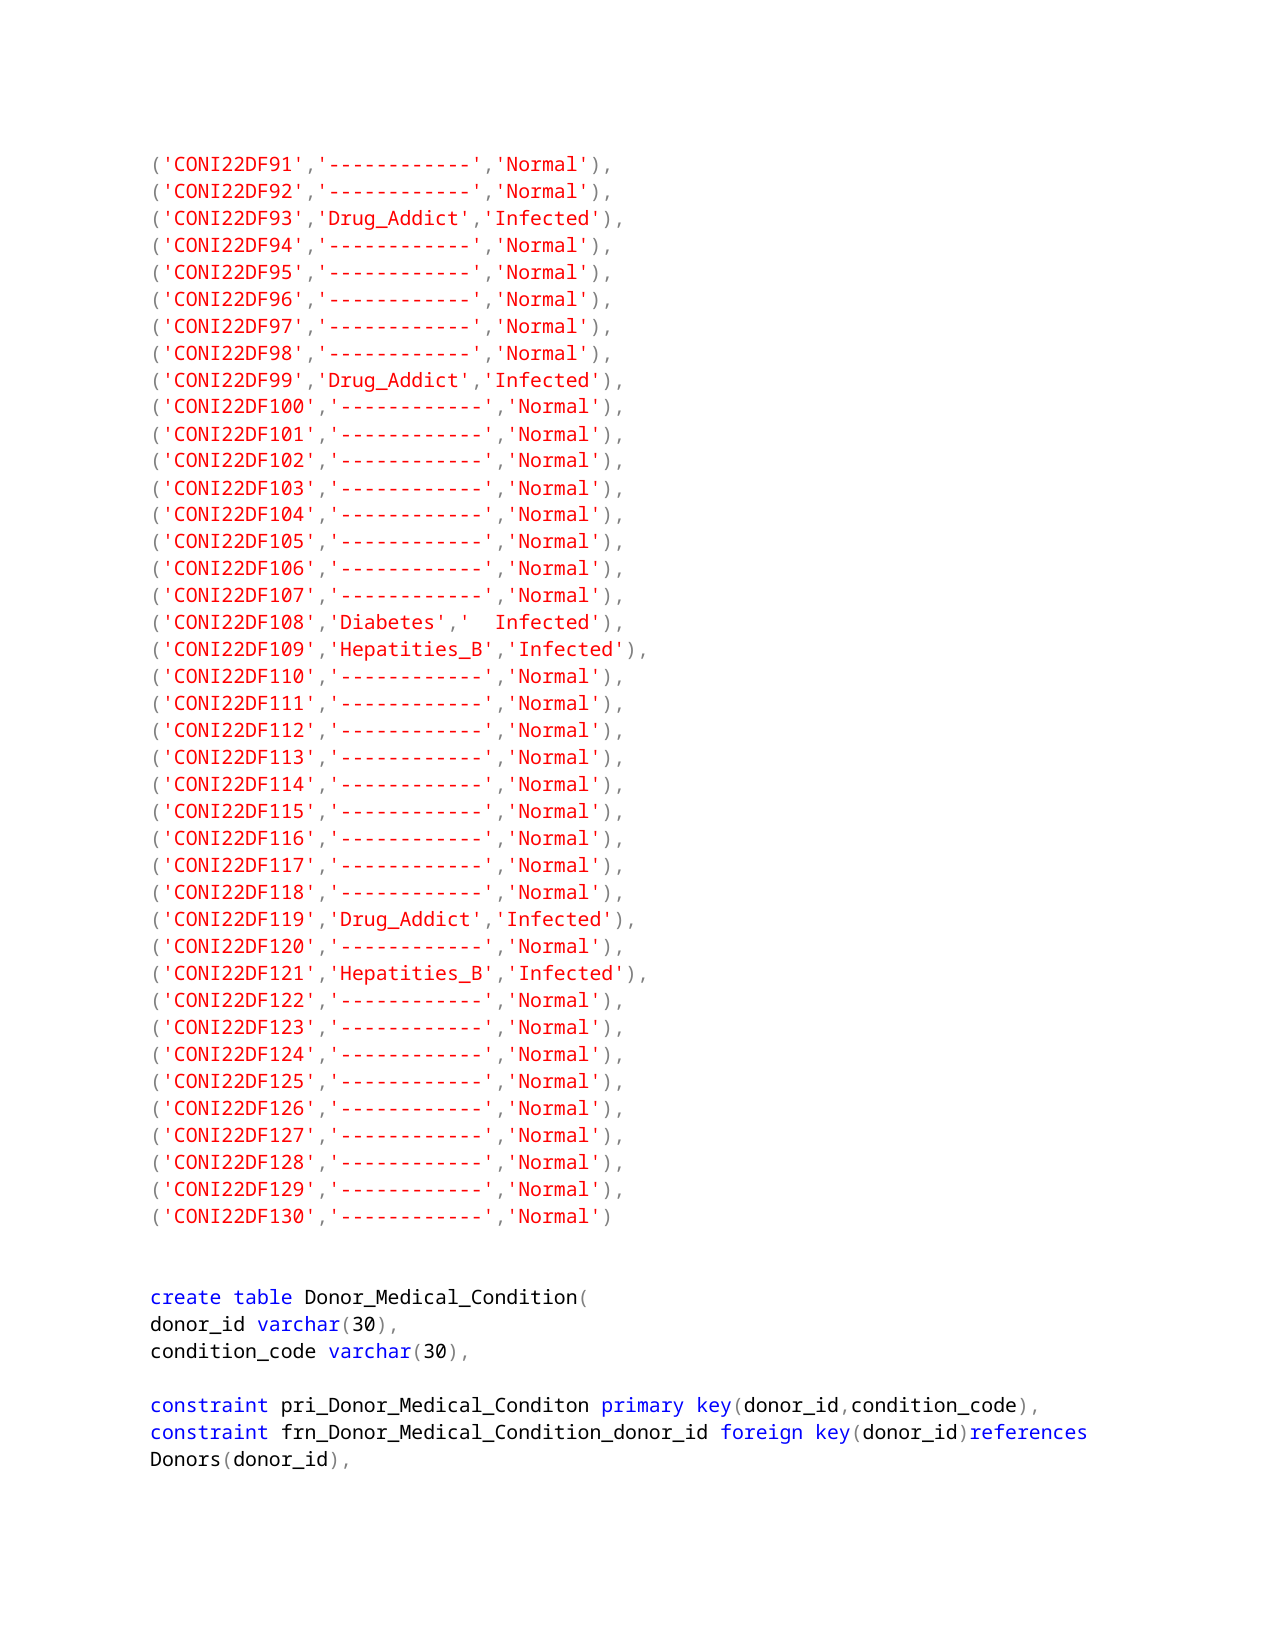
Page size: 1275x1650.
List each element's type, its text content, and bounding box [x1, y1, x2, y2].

text ('CONI22DF97','------------','Normal'), [150, 312, 1125, 339]
text ('CONI22DF116','------------','Normal'), [150, 824, 1125, 851]
text ('CONI22DF118','------------','Normal'), [150, 878, 1125, 905]
text ('CONI22DF91','------------','Normal'), [150, 150, 1125, 177]
text ('CONI22DF111','------------','Normal'), [150, 689, 1125, 717]
text ('CONI22DF106','------------','Normal'), [150, 555, 1125, 582]
text ('CONI22DF121','Hepatities_B','Infected'), [150, 959, 1125, 986]
text ('CONI22DF109','Hepatities_B','Infected'), [150, 636, 1125, 663]
text constraint pri_Donor_Medical_Conditon primary key(donor_id,condition_code), [150, 1391, 1125, 1418]
text ('CONI22DF93','Drug_Addict','Infected'), [150, 204, 1125, 231]
text ('CONI22DF108','Diabetes',' Infected'), [150, 609, 1125, 636]
text ('CONI22DF101','------------','Normal'), [150, 420, 1125, 447]
text ('CONI22DF114','------------','Normal'), [150, 771, 1125, 797]
text ('CONI22DF130','------------','Normal') [150, 1202, 1125, 1229]
text ('CONI22DF103','------------','Normal'), [150, 474, 1125, 501]
text ('CONI22DF99','Drug_Addict','Infected'), [150, 366, 1125, 393]
text ('CONI22DF105','------------','Normal'), [150, 528, 1125, 555]
text ('CONI22DF96','------------','Normal'), [150, 285, 1125, 312]
text ('CONI22DF100','------------','Normal'), [150, 393, 1125, 420]
text donor_id varchar(30), [150, 1310, 1125, 1337]
text condition_code varchar(30), [150, 1337, 1125, 1364]
text ('CONI22DF125','------------','Normal'), [150, 1067, 1125, 1094]
text ('CONI22DF126','------------','Normal'), [150, 1094, 1125, 1121]
text ('CONI22DF92','------------','Normal'), [150, 177, 1125, 204]
text ('CONI22DF102','------------','Normal'), [150, 447, 1125, 474]
text ('CONI22DF127','------------','Normal'), [150, 1121, 1125, 1148]
text ('CONI22DF117','------------','Normal'), [150, 851, 1125, 878]
text ('CONI22DF104','------------','Normal'), [150, 501, 1125, 528]
text ('CONI22DF95','------------','Normal'), [150, 258, 1125, 285]
text ('CONI22DF107','------------','Normal'), [150, 582, 1125, 609]
text ('CONI22DF123','------------','Normal'), [150, 1013, 1125, 1040]
text ('CONI22DF128','------------','Normal'), [150, 1148, 1125, 1175]
text ('CONI22DF110','------------','Normal'), [150, 663, 1125, 689]
text ('CONI22DF98','------------','Normal'), [150, 339, 1125, 366]
text ('CONI22DF129','------------','Normal'), [150, 1175, 1125, 1202]
text ('CONI22DF120','------------','Normal'), [150, 932, 1125, 959]
text ('CONI22DF119','Drug_Addict','Infected'), [150, 905, 1125, 932]
text create table Donor_Medical_Condition( [150, 1283, 1125, 1310]
text ('CONI22DF124','------------','Normal'), [150, 1040, 1125, 1067]
text ('CONI22DF94','------------','Normal'), [150, 231, 1125, 258]
text ('CONI22DF112','------------','Normal'), [150, 717, 1125, 743]
text ('CONI22DF115','------------','Normal'), [150, 797, 1125, 824]
text ('CONI22DF122','------------','Normal'), [150, 986, 1125, 1013]
text constraint frn_Donor_Medical_Condition_donor_id foreign key(donor_id)references Donors(donor_id), [150, 1418, 1125, 1472]
text ('CONI22DF113','------------','Normal'), [150, 743, 1125, 771]
